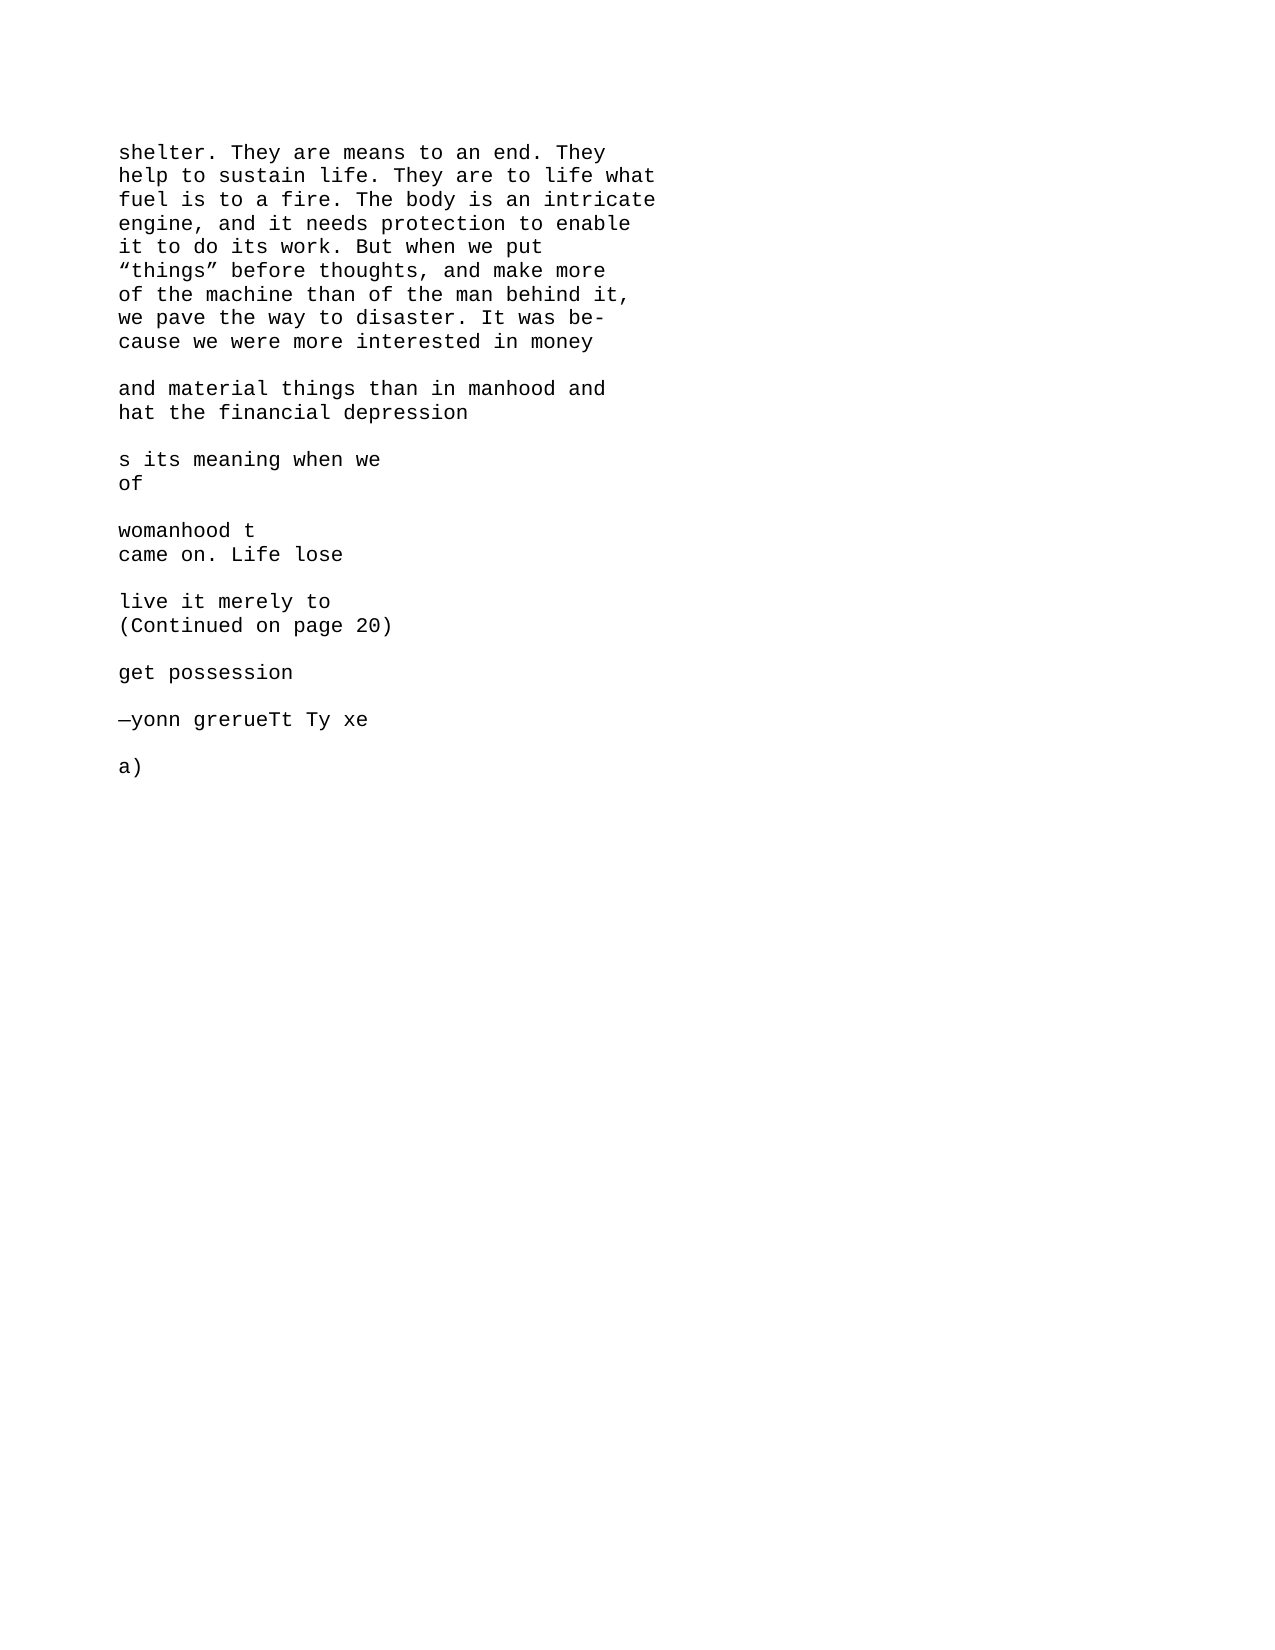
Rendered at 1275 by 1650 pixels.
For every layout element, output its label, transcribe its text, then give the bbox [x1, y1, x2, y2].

text of the machine than of the man behind it, [118, 284, 1157, 307]
text of [118, 473, 1157, 496]
text engine, and it needs protection to enable [118, 213, 1157, 236]
text live it merely to [118, 591, 1157, 615]
text it to do its work. But when we put [118, 236, 1157, 260]
text hat the financial depression [118, 402, 1157, 426]
text fuel is to a fire. The body is an intricate [118, 189, 1157, 213]
text s its meaning when we [118, 449, 1157, 473]
text shelter. They are means to an end. They [118, 142, 1157, 165]
text get possession [118, 662, 1157, 686]
text came on. Life lose [118, 544, 1157, 567]
text (Continued on page 20) [118, 615, 1157, 638]
text we pave the way to disaster. It was be- [118, 307, 1157, 331]
text and material things than in manhood and [118, 378, 1157, 402]
text cause we were more interested in money [118, 331, 1157, 354]
text womanhood t [118, 520, 1157, 544]
text a) [118, 757, 1157, 780]
text —yonn grerueTt Ty xe [118, 709, 1157, 733]
text “things” before thoughts, and make more [118, 260, 1157, 284]
text help to sustain life. They are to life what [118, 165, 1157, 189]
